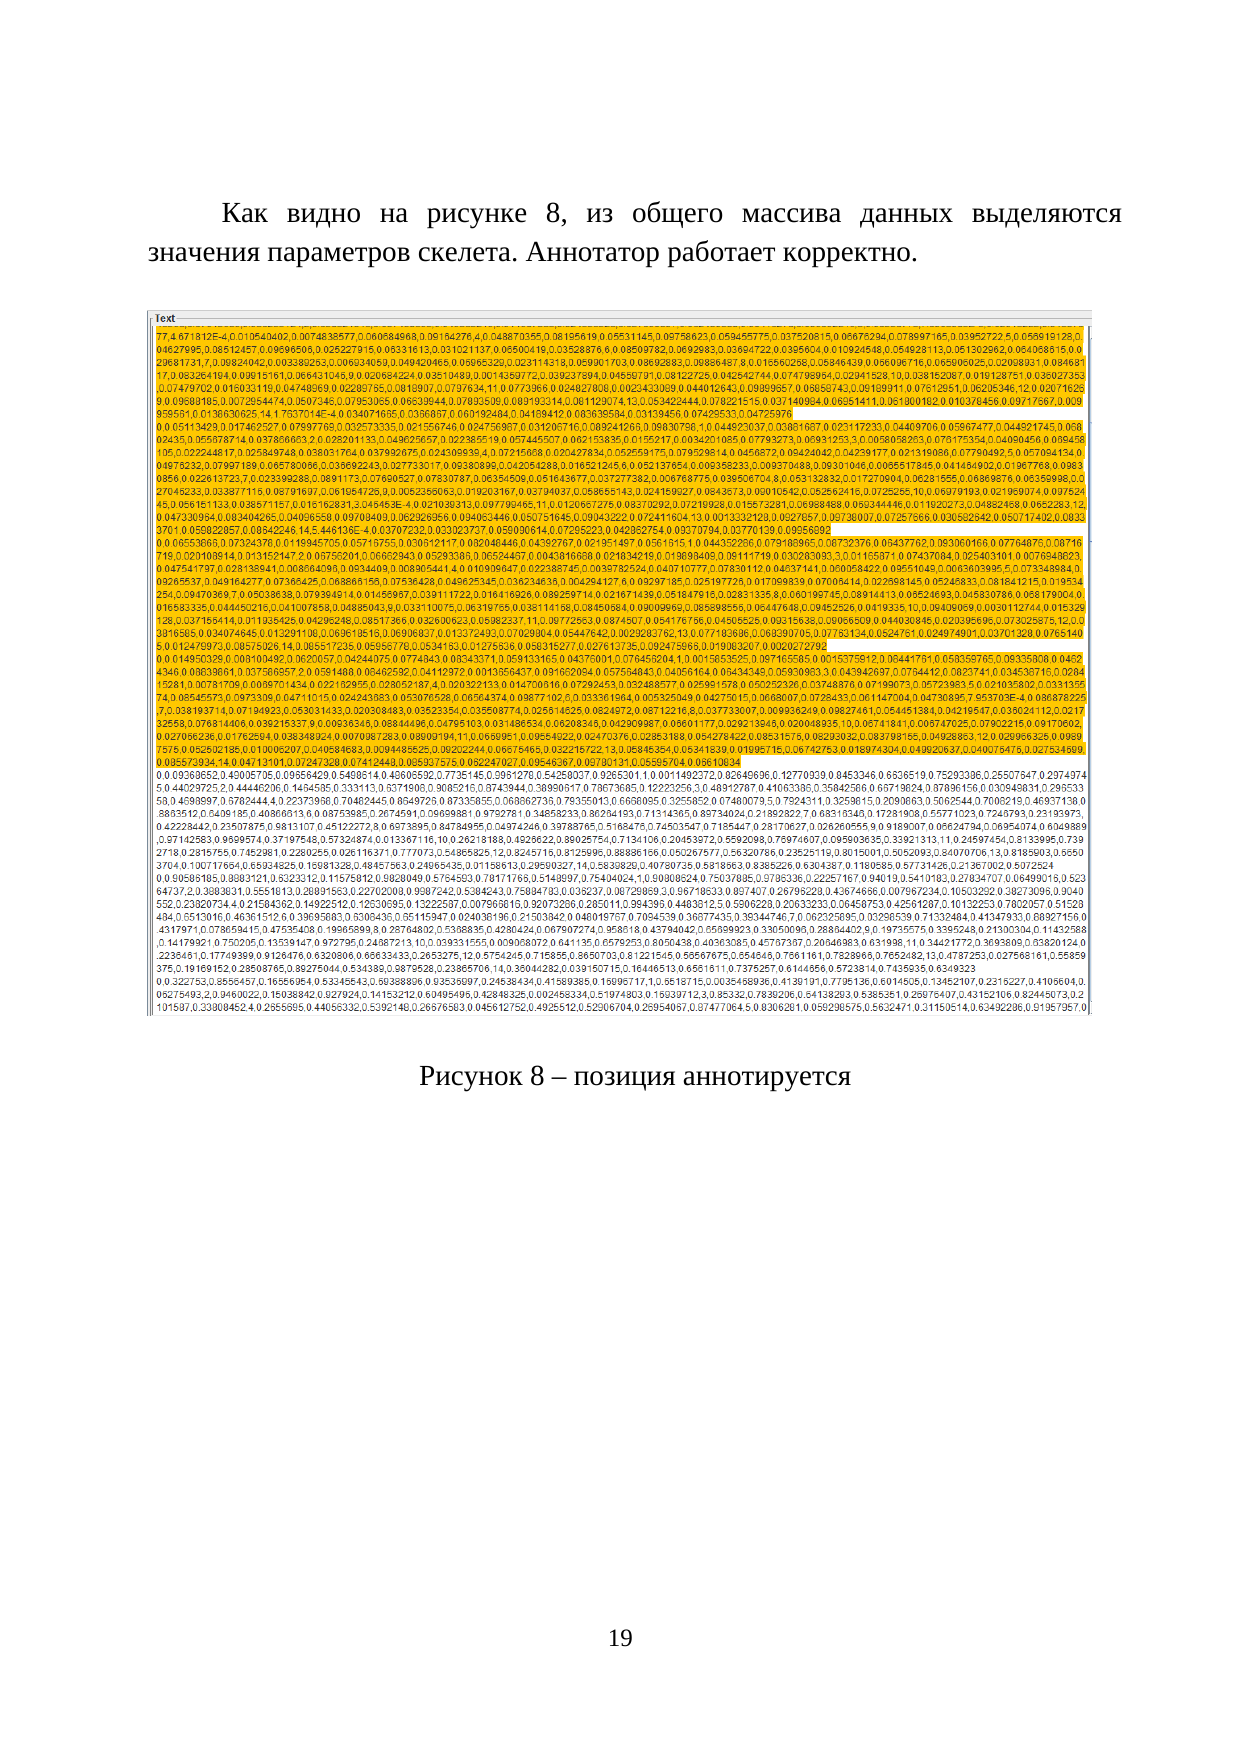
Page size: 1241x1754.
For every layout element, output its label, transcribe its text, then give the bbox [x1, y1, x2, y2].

picture [147, 310, 1092, 1016]
text Как видно на рисунке 8, из общего массива данных выделяются значения параметров скелета. Аннотатор работает корректно. [148, 195, 1122, 267]
text Рисунок 8 – позиция аннотируется [148, 1058, 1122, 1092]
